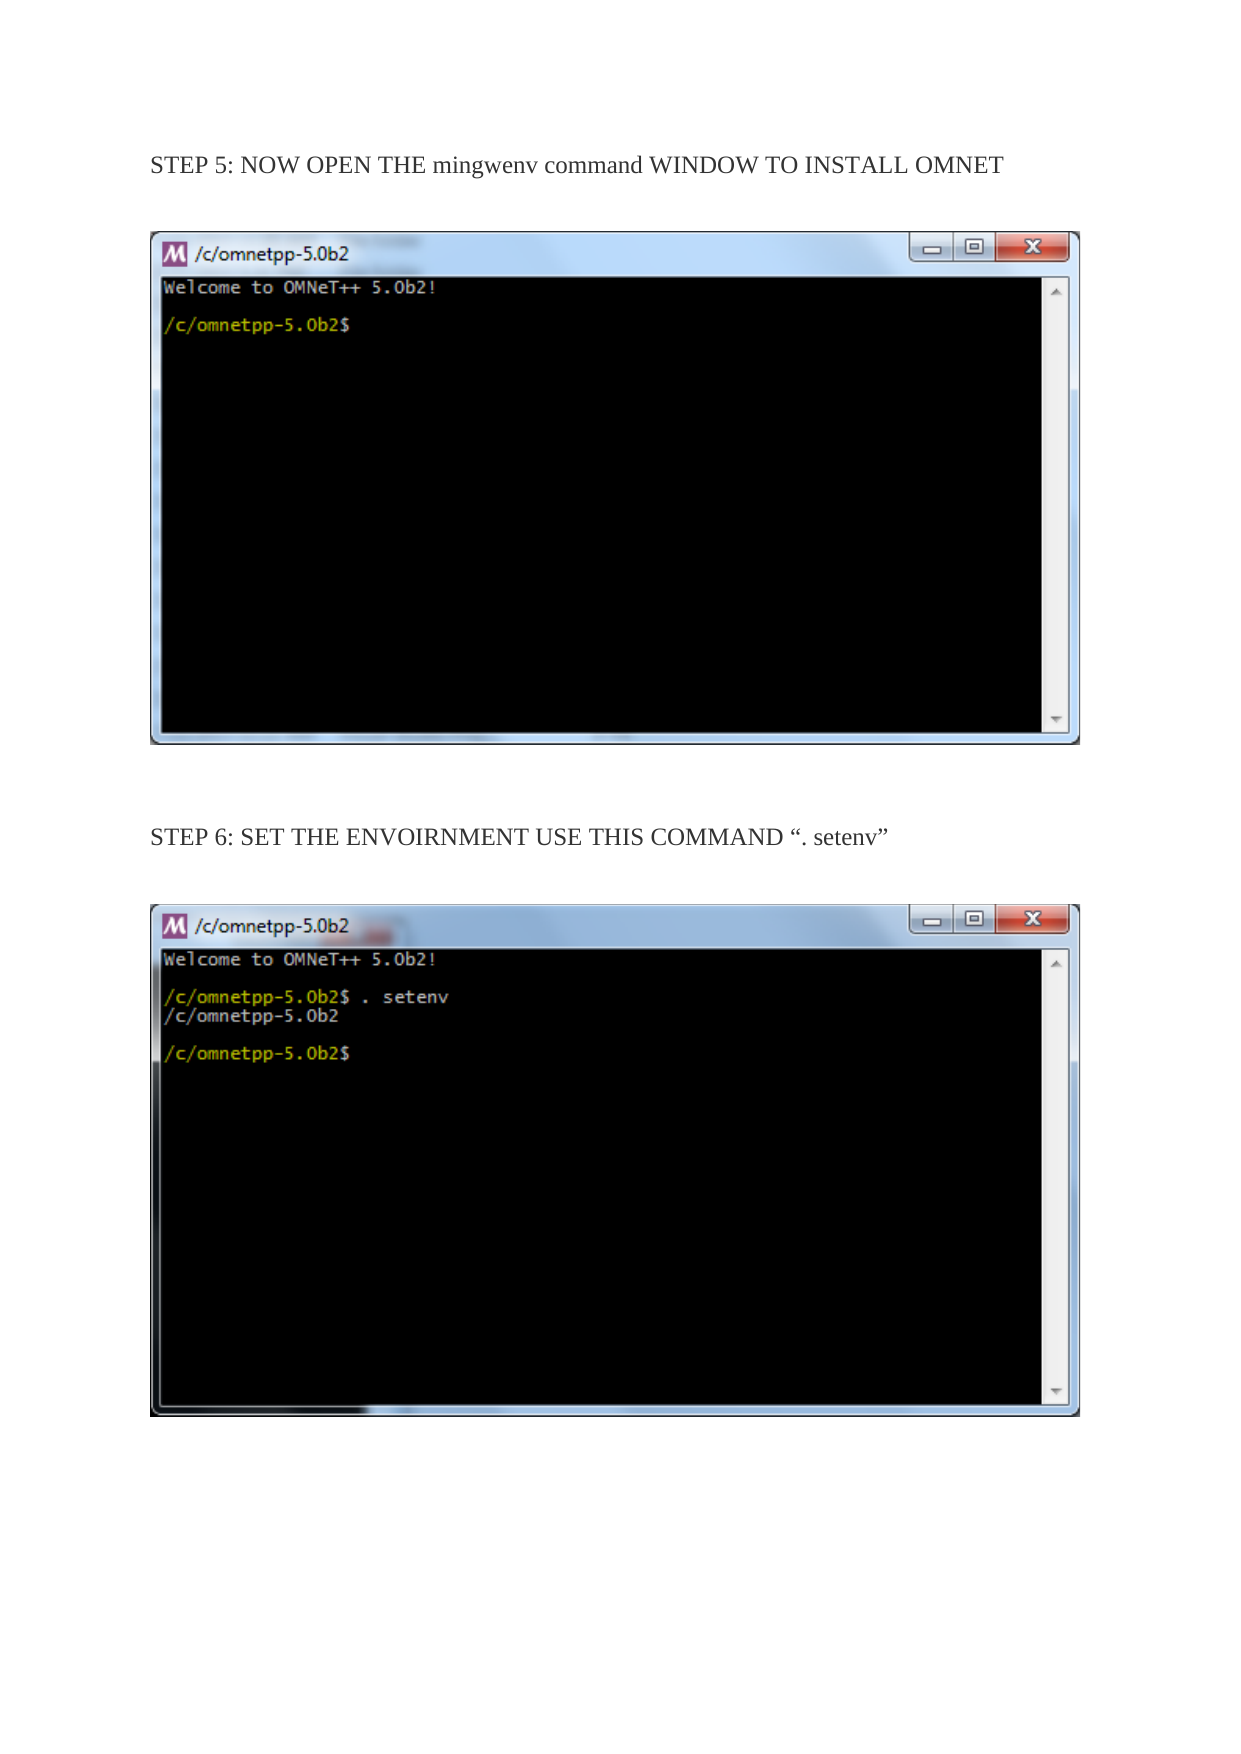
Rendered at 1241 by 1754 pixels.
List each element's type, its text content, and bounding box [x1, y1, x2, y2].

picture [150, 231, 1080, 745]
subtitle STEP 5: NOW OPEN THE mingwenv command WINDOW TO INSTALL OMNET [150, 150, 1090, 179]
picture [150, 904, 1080, 1417]
subtitle STEP 6: SET THE ENVOIRNMENT USE THIS COMMAND “. setenv” [150, 822, 1090, 851]
